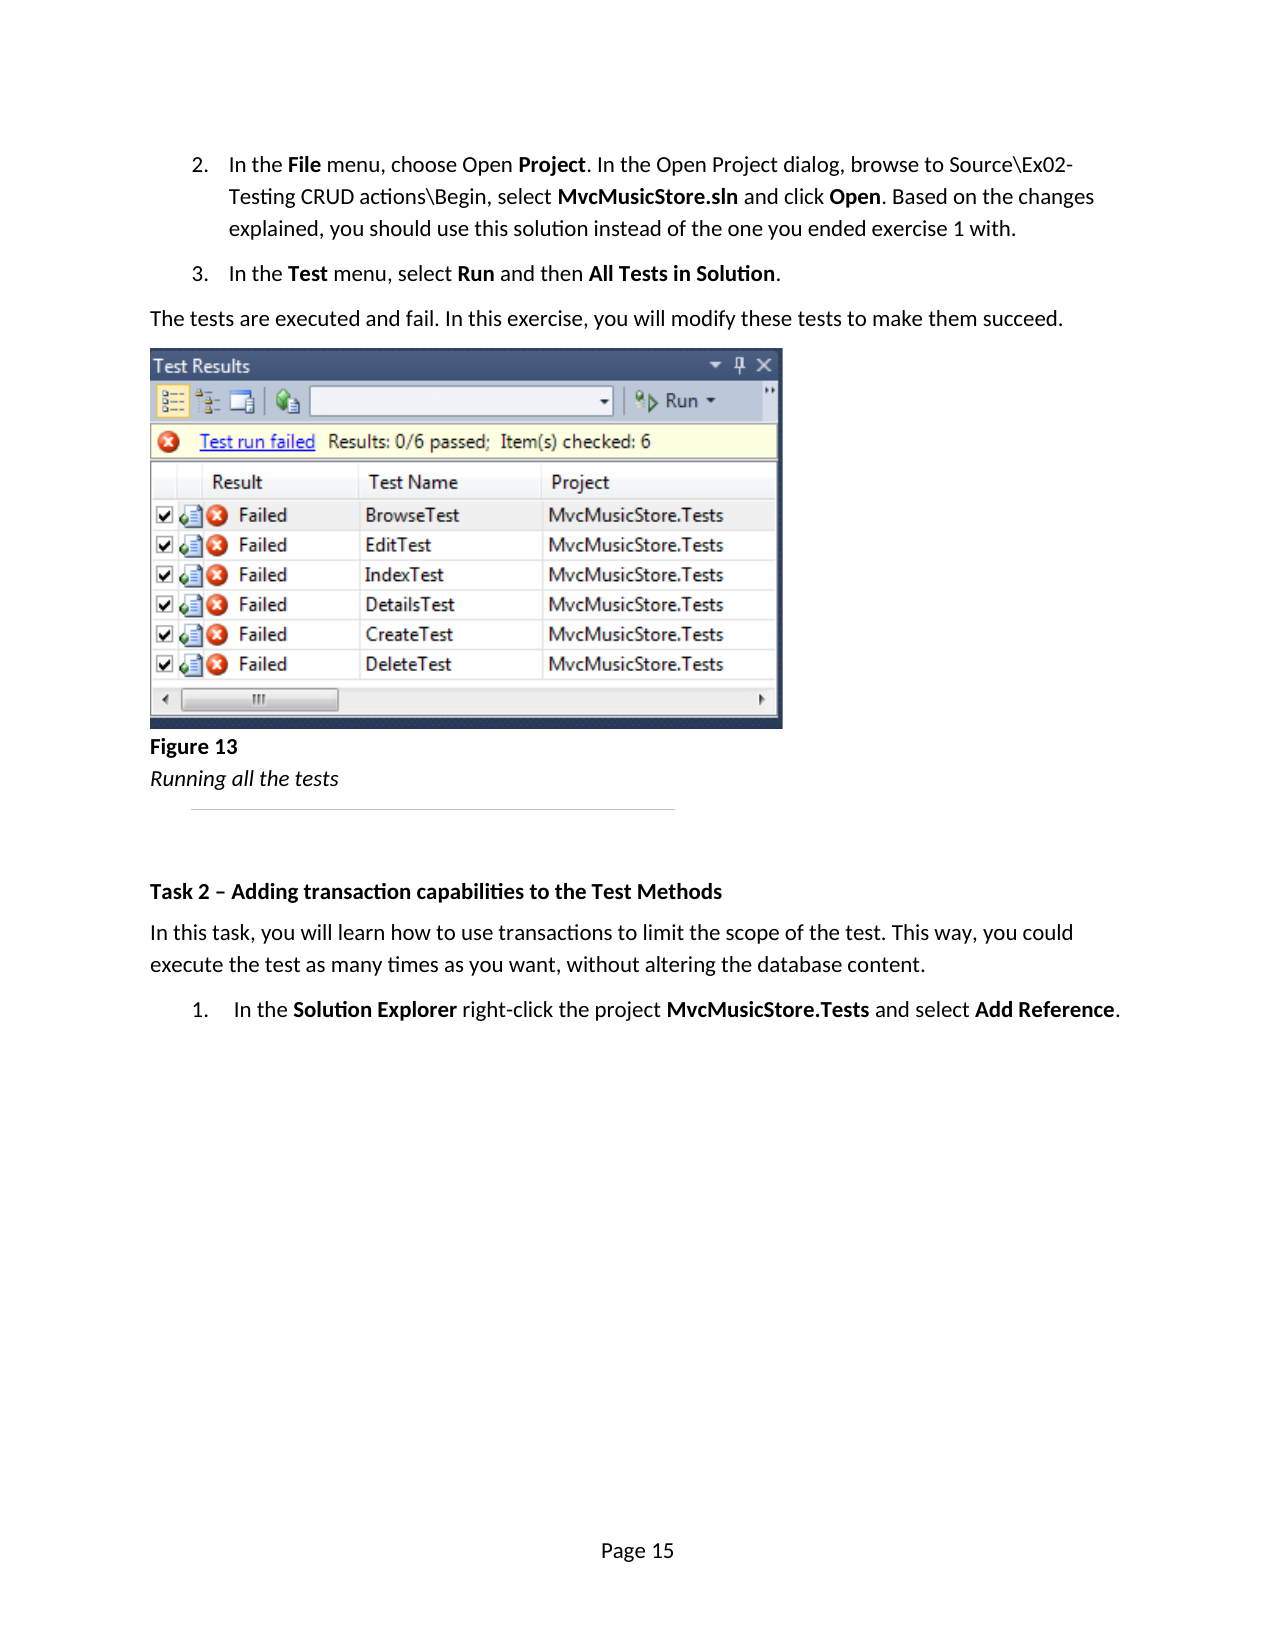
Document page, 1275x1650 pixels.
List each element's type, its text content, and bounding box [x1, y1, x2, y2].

list In the Test menu, select Run and then All Tests in Solution. [191, 259, 1125, 287]
list In the File menu, choose Open Project. In the Open Project dialog, browse to Source\Ex02-Testing CRUD actions\Begin, select MvcMusicStore.sln and click Open. Based on the changes explained, you should use this solution instead of the one you ended exercise 1 with. [191, 150, 1125, 242]
picture [150, 348, 783, 729]
text Figure 13 [150, 732, 1125, 760]
text Running all the tests [150, 764, 1125, 792]
list In the Solution Explorer right-click the project MvcMusicStore.Tests and select Add Reference. [191, 995, 1125, 1023]
text The tests are executed and fail. In this exercise, you will modify these tests to make them succeed. [150, 304, 1125, 332]
text Task 2 – Adding transaction capabilities to the Test Methods [150, 877, 1125, 905]
list In this task, you will learn how to use transactions to limit the scope of the test. This way, you could execute the test as many times as you want, without altering the database content. [150, 918, 1125, 978]
